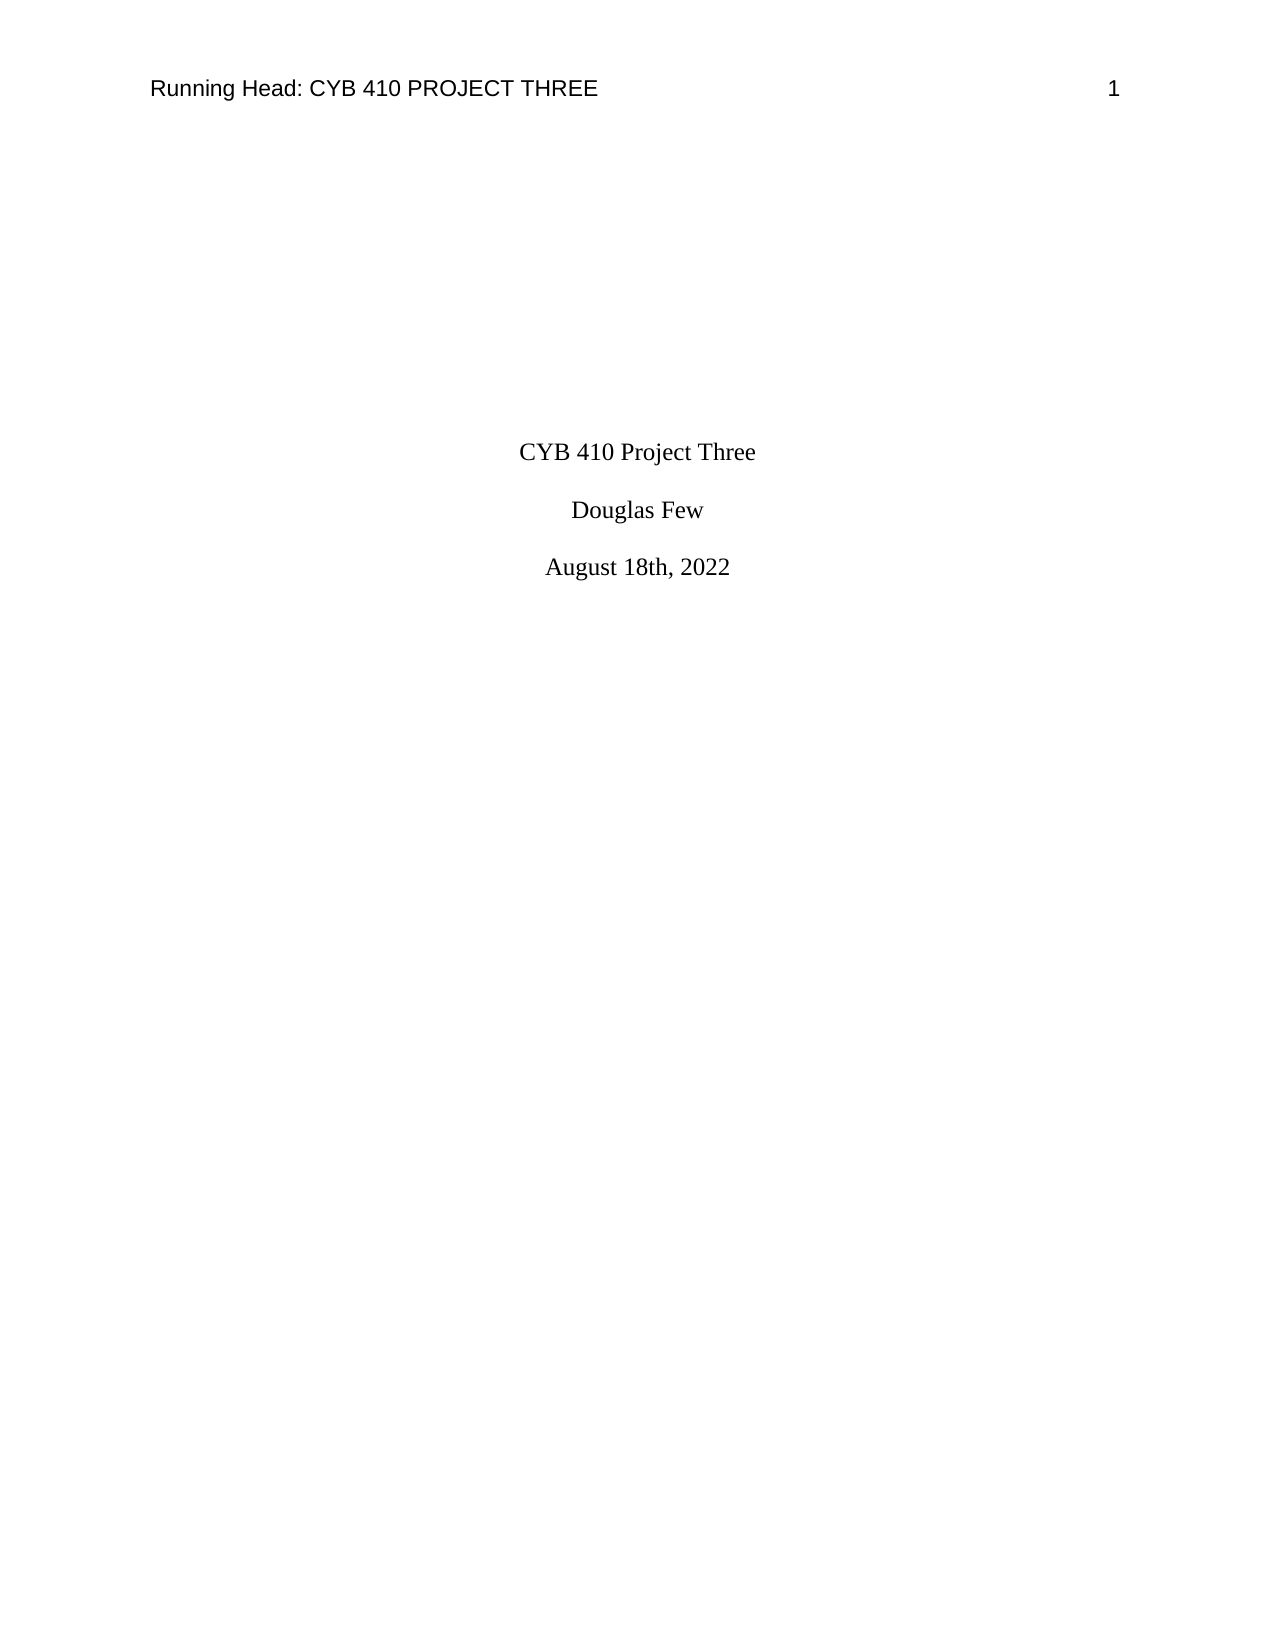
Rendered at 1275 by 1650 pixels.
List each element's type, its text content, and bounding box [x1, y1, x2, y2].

text Douglas Few [150, 495, 1125, 524]
text CYB 410 Project Three [150, 437, 1125, 466]
text August 18th, 2022 [150, 552, 1125, 581]
